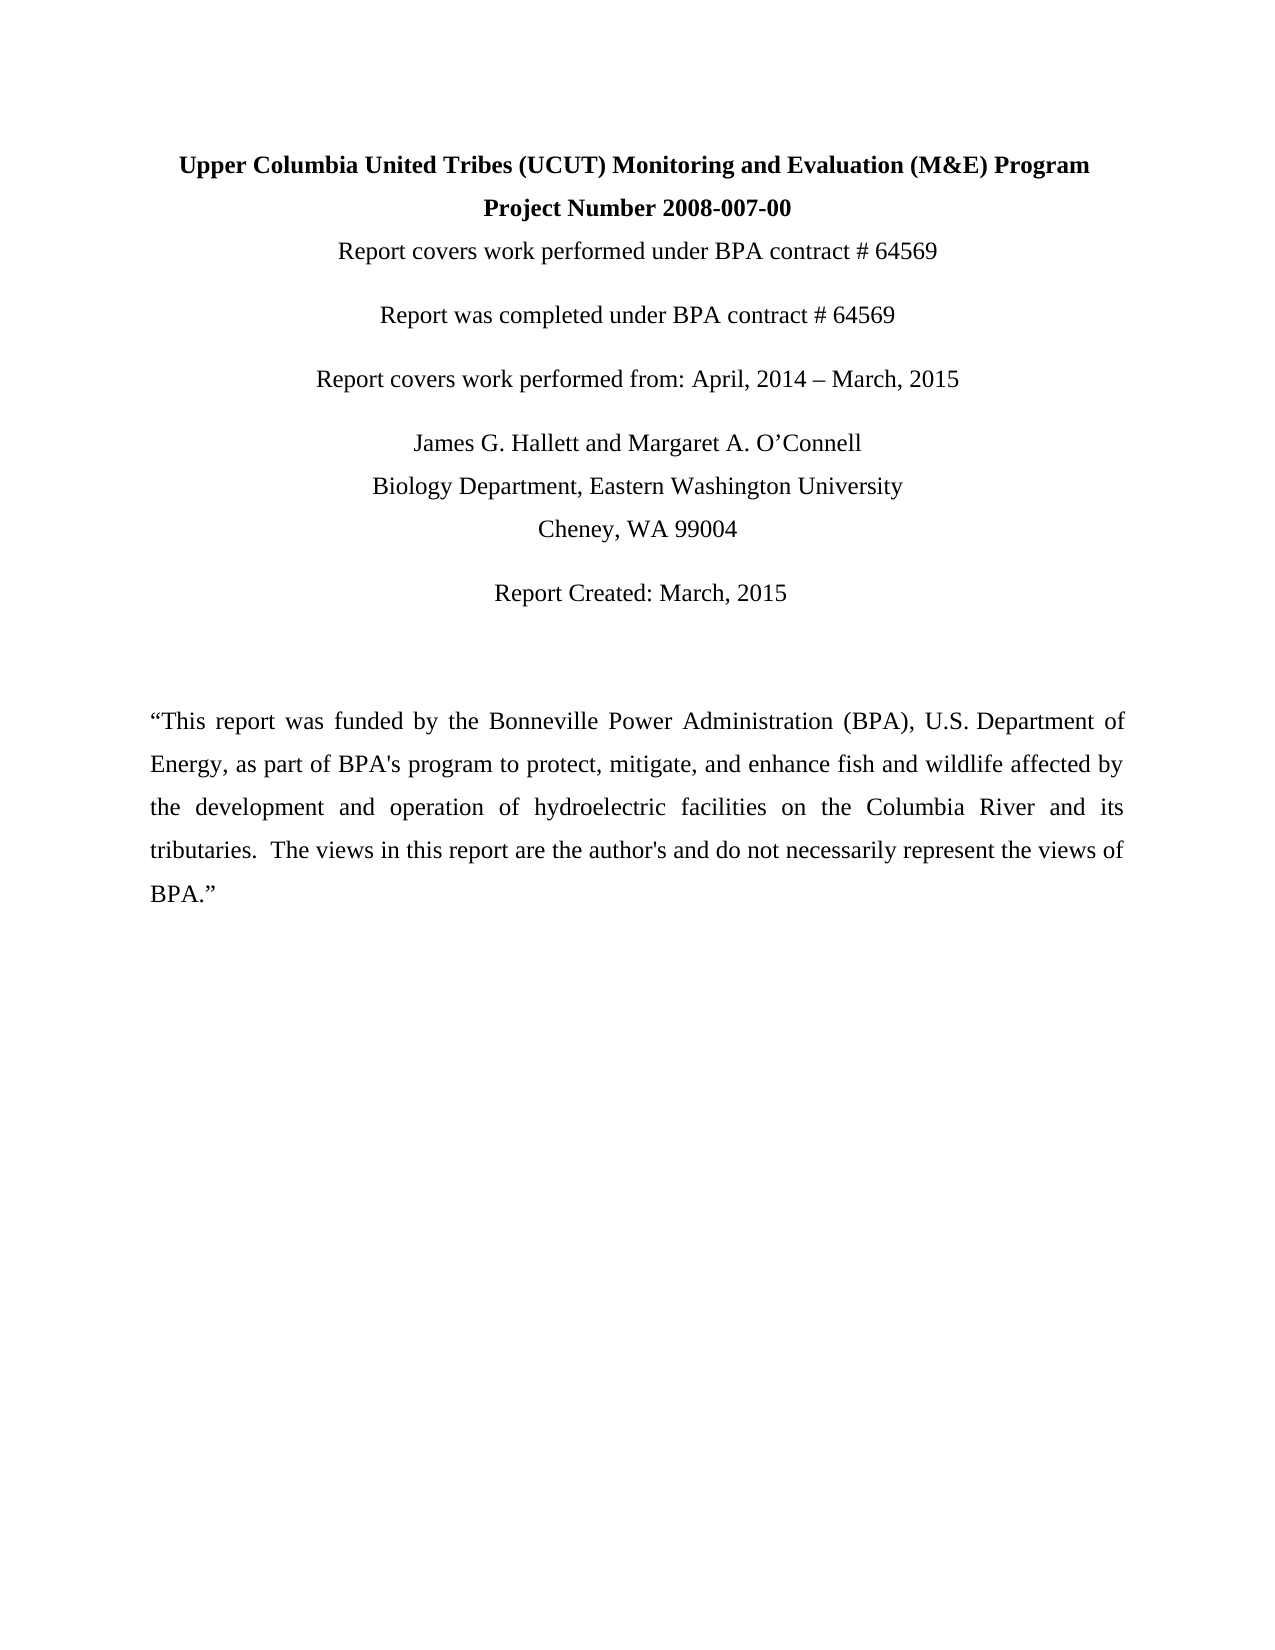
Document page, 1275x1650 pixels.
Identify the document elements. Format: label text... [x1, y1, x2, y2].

text Report was completed under BPA contract # 64569 [150, 300, 1125, 329]
text Upper Columbia United Tribes (UCUT) Monitoring and Evaluation (M&E) Program Project Number 2008-007-00 Report covers work performed under BPA contract # 64569 [150, 150, 1125, 265]
text Report Created: March, 2015 [150, 578, 1125, 607]
text “This report was funded by the Bonneville Power Administration (BPA), U.S. Department of Energy, as part of BPA's program to protect, mitigate, and enhance fish and wildlife affected by the development and operation of hydroelectric facilities on the Columbia River and its tributaries. The views in this report are the author's and do not necessarily represent the views of BPA.” [150, 706, 1125, 907]
text Report covers work performed from: April, 2014 – March, 2015 [150, 364, 1125, 393]
text James G. Hallett and Margaret A. O’Connell Biology Department, Eastern Washington University Cheney, WA 99004 [150, 428, 1125, 543]
